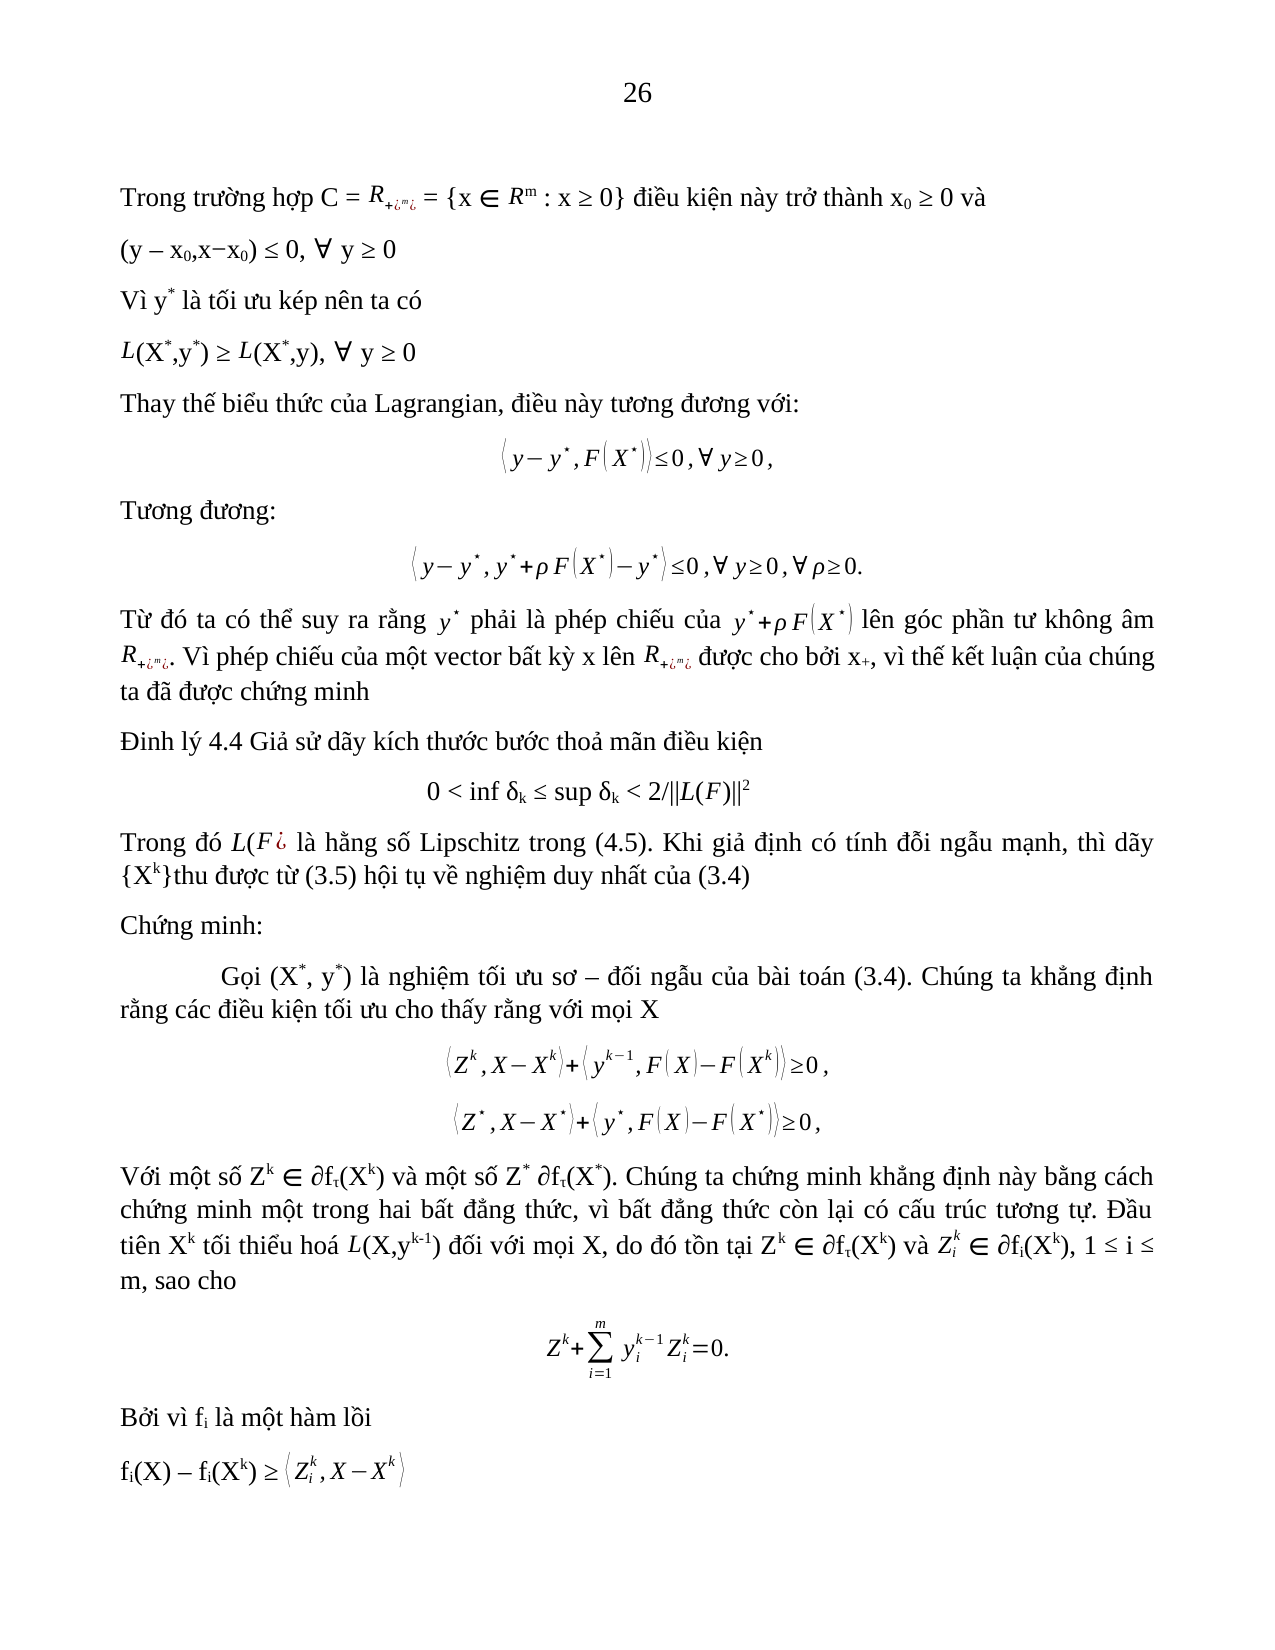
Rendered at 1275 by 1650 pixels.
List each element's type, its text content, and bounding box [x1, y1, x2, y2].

text Tương đương: [120, 494, 1155, 526]
text (X*,y*) ≥ (X*,y), ∀ y ≥ 0 [120, 334, 1155, 368]
text Với một số Zk ∈ ∂fτ(Xk) và một số Z* ∂fτ(X*). Chúng ta chứng minh khẳng định này bằng cách chứng minh một trong hai bất đẳng thức, vì bất đẳng thức còn lại có cấu trúc tương tự. Đầu tiên Xk tối thiểu hoá (X,yk-1) đối với mọi X, do đó tồn tại Zk ∈ ∂fτ(Xk) và ∈ ∂fi(Xk), 1 i m, sao cho [120, 1158, 1155, 1295]
text Trong trường hợp C = = {x ∈ m : x ≥ 0} điều kiện này trở thành x0 ≥ 0 và [120, 180, 1155, 213]
text Vì y* là tối ưu kép nên ta có [120, 284, 1155, 315]
text Trong đó L( là hằng số Lipschitz trong (4.5). Khi giả định có tính đỗi ngẫu mạnh, thì dãy {Xk}thu được từ (3.5) hội tụ về nghiệm duy nhất của (3.4) [120, 826, 1155, 890]
text Chứng minh: [120, 909, 1155, 941]
text Gọi (X*, y*) là nghiệm tối ưu sơ – đối ngẫu của bài toán (3.4). Chúng ta khẳng định rằng các điều kiện tối ưu cho thấy rằng với mọi X [120, 960, 1155, 1024]
text 0 < inf δk sup δk < 2/||L()||2 [120, 776, 1155, 807]
text fi(X) – fi(Xk) ≥ [120, 1451, 1155, 1489]
text Thay thế biểu thức của Lagrangian, điều này tương đương với: [120, 387, 1155, 418]
text Bởi vì fi là một hàm lồi [120, 1401, 1155, 1432]
text Từ đó ta có thể suy ra rằng phải là phép chiếu của lên góc phần tư không âm . Vì phép chiếu của một vector bất kỳ x lên được cho bởi x+, vì thế kết luận của chúng ta đã được chứng minh [120, 602, 1155, 706]
text Đinh lý 4.4 Giả sử dãy kích thước bước thoả mãn điều kiện [120, 725, 1155, 756]
text (y – x0,x−x0) ≤ 0, ∀ y ≥ 0 [120, 232, 1155, 265]
